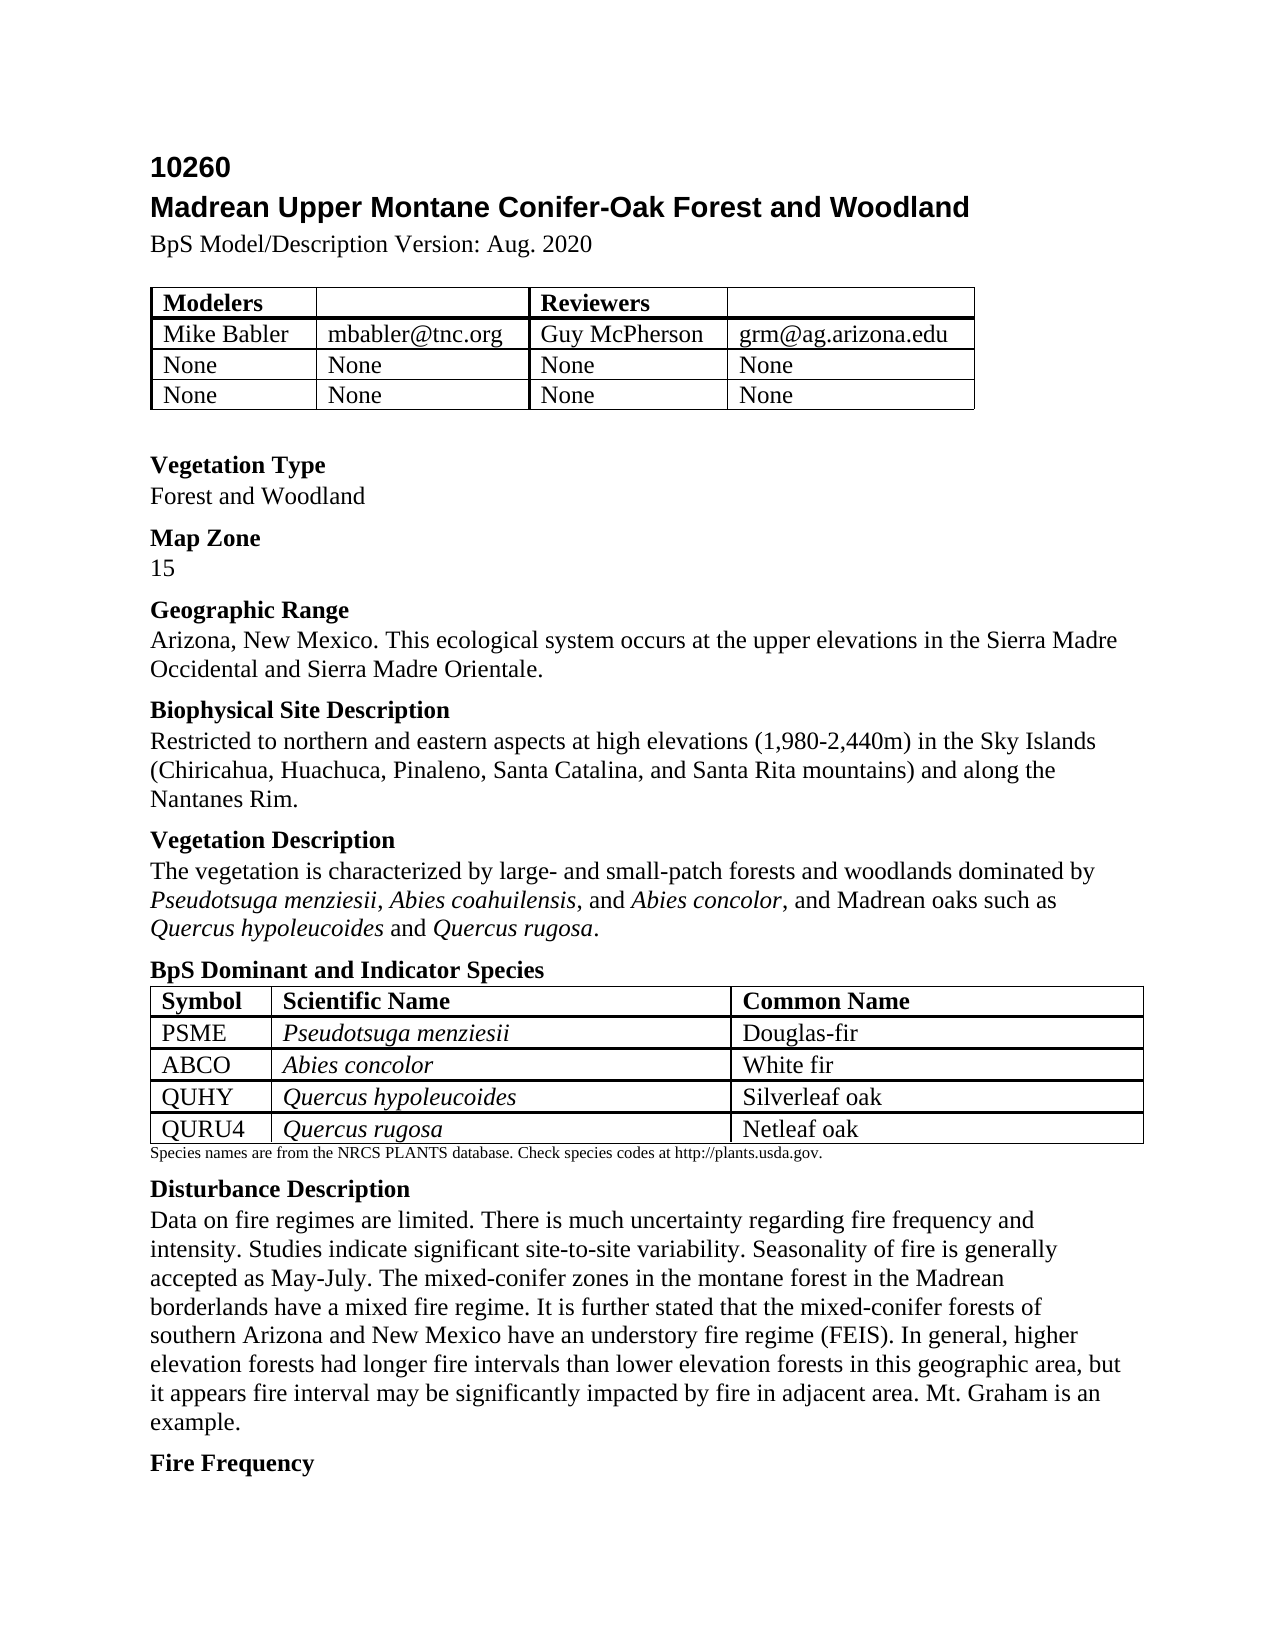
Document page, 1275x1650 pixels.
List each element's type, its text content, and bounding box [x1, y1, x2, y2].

text Fire Frequency [150, 1448, 1125, 1477]
text BpS Dominant and Indicator Species [150, 955, 1125, 983]
table_cell None [317, 380, 528, 409]
text Biophysical Site Description [150, 696, 1125, 724]
table_cell None [728, 380, 974, 409]
table_cell QUHY [151, 1082, 271, 1111]
table_header Common Name [732, 987, 1143, 1015]
text Forest and Woodland [150, 481, 1125, 510]
title Madrean Upper Montane Conifer-Oak Forest and Woodland [150, 190, 1125, 223]
table_header [317, 288, 528, 316]
table_cell None [531, 350, 727, 378]
table_cell PSME [151, 1018, 271, 1047]
text Disturbance Description [150, 1174, 1125, 1203]
table_cell Netleaf oak [732, 1114, 1143, 1142]
table_cell None [153, 350, 316, 378]
text Vegetation Type [150, 451, 1125, 479]
table_cell mbabler@tnc.org [317, 320, 528, 348]
text The vegetation is characterized by large- and small-patch forests and woodlands dominated by Pseudotsuga menziesii, Abies coahuilensis, and Abies concolor, and Madrean oaks such as Quercus hypoleucoides and Quercus rugosa. [150, 856, 1125, 942]
text BpS Model/Description Version: Aug. 2020 [150, 229, 1125, 258]
table_cell grm@ag.arizona.edu [728, 320, 974, 348]
table_header Modelers [153, 288, 316, 316]
title 10260 [150, 150, 1125, 183]
table_cell None [317, 350, 528, 378]
text Vegetation Description [150, 825, 1125, 854]
table_cell QURU4 [151, 1114, 271, 1142]
table_header Scientific Name [272, 987, 730, 1015]
table_cell Quercus rugosa [272, 1114, 730, 1142]
table_cell None [531, 380, 727, 409]
table_cell Abies concolor [272, 1050, 730, 1079]
table_cell Mike Babler [153, 320, 316, 348]
table_cell ABCO [151, 1050, 271, 1079]
text Map Zone [150, 523, 1125, 551]
table_header Reviewers [531, 288, 727, 316]
table_cell Silverleaf oak [732, 1082, 1143, 1111]
table_cell White fir [732, 1050, 1143, 1079]
table_cell None [728, 350, 974, 378]
text Arizona, New Mexico. This ecological system occurs at the upper elevations in the Sierra Madre Occidental and Sierra Madre Orientale. [150, 626, 1125, 683]
text Restricted to northern and eastern aspects at high elevations (1,980-2,440m) in the Sky Islands (Chiricahua, Huachuca, Pinaleno, Santa Catalina, and Santa Rita mountains) and along the Nantanes Rim. [150, 726, 1125, 813]
text Geographic Range [150, 595, 1125, 623]
text Species names are from the NRCS PLANTS database. Check species codes at http://plants.usda.gov. [150, 1144, 1125, 1162]
table_cell Quercus hypoleucoides [272, 1082, 730, 1111]
table_cell Guy McPherson [531, 320, 727, 348]
text 15 [150, 553, 1125, 582]
table_cell Pseudotsuga menziesii [272, 1018, 730, 1047]
table_header [728, 288, 974, 316]
table_header Symbol [151, 987, 271, 1015]
text Data on fire regimes are limited. There is much uncertainty regarding fire frequency and intensity. Studies indicate significant site-to-site variability. Seasonality of fire is generally accepted as May-July. The mixed-conifer zones in the montane forest in the Madrean borderlands have a mixed fire regime. It is further stated that the mixed-conifer forests of southern Arizona and New Mexico have an understory fire regime (FEIS). In general, higher elevation forests had longer fire intervals than lower elevation forests in this geographic area, but it appears fire interval may be significantly impacted by fire in adjacent area. Mt. Graham is an example. [150, 1205, 1125, 1435]
table_cell Douglas-fir [732, 1018, 1143, 1047]
table_cell None [153, 380, 316, 409]
